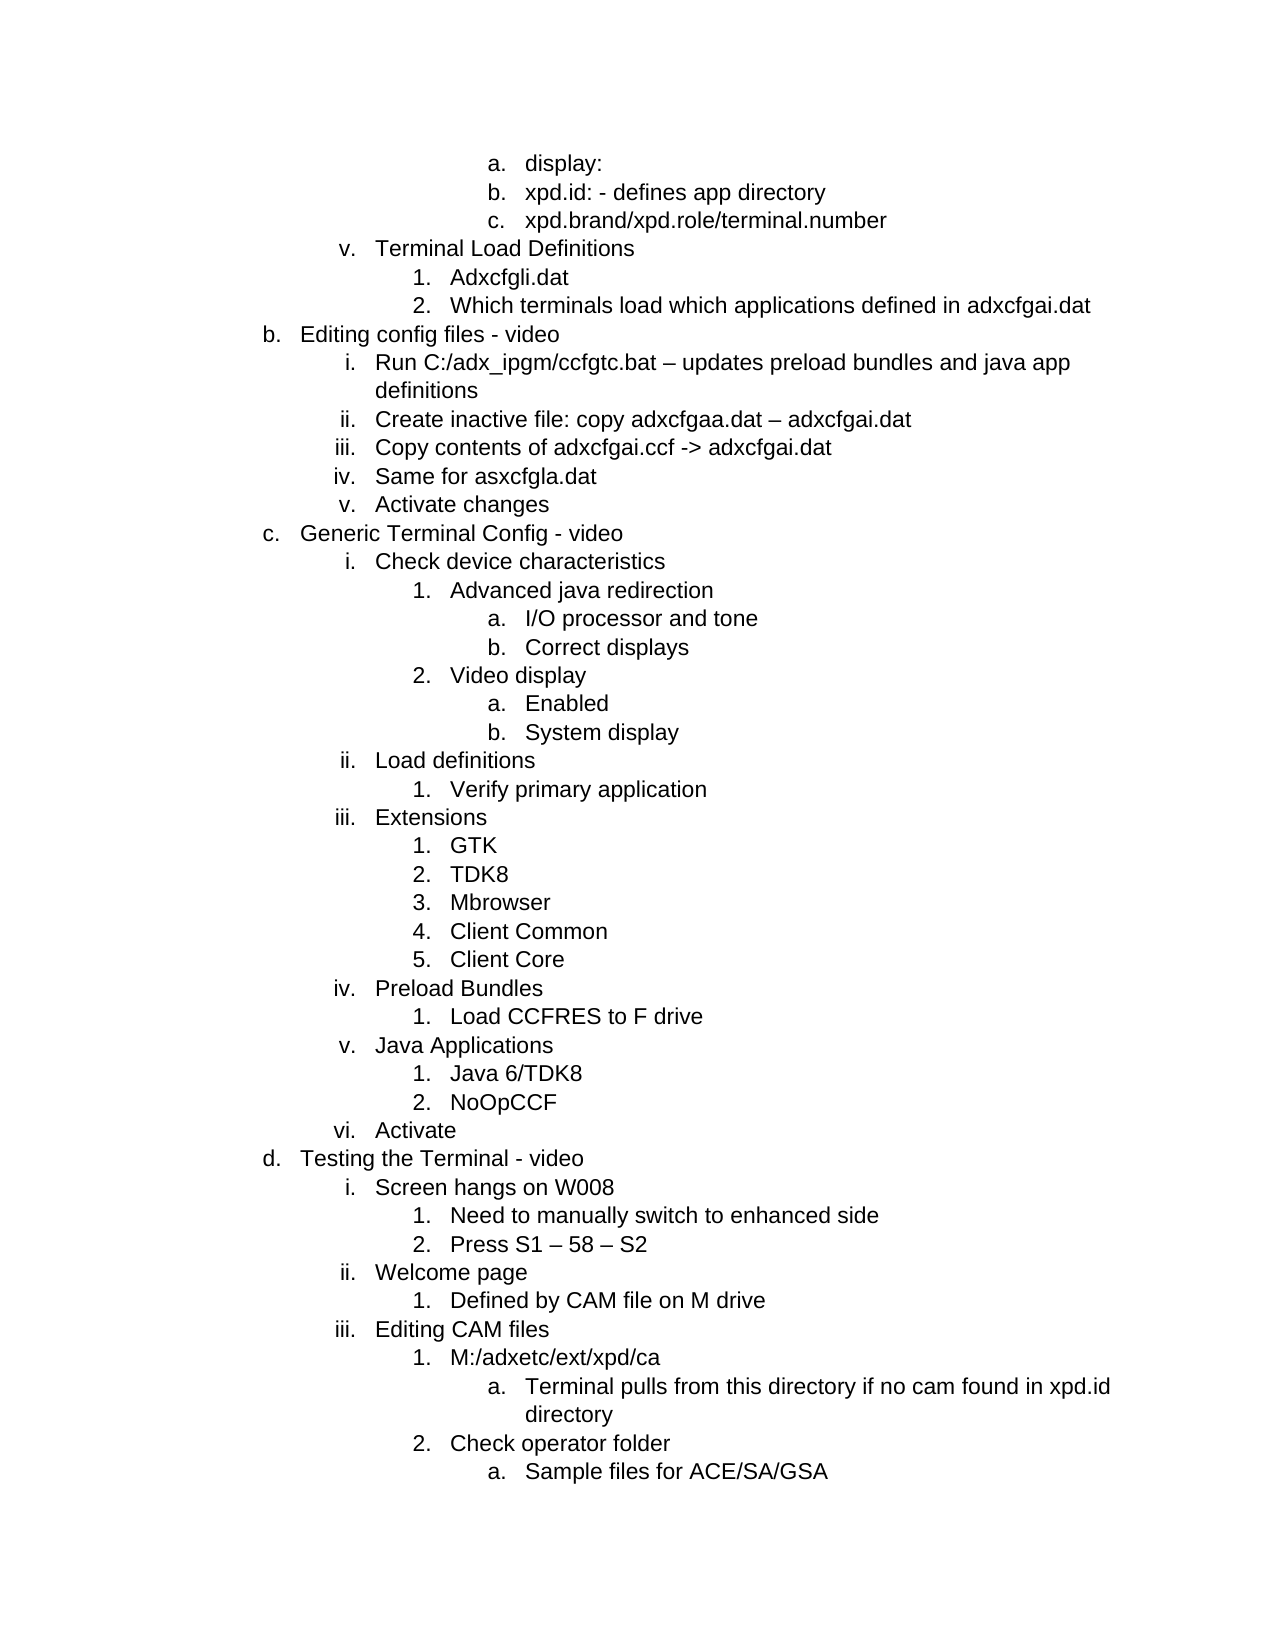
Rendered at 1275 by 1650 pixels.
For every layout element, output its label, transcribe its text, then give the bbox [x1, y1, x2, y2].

list Editing CAM files [356, 1316, 1125, 1342]
list M:/adxetc/ext/xpd/ca [412, 1344, 1125, 1371]
list Sample files for ACE/SA/GSA [487, 1458, 1125, 1484]
list Generic Terminal Config - video [262, 520, 1125, 546]
list Create inactive file: copy adxcfgaa.dat – adxcfgai.dat [356, 406, 1125, 432]
list Video display [412, 662, 1125, 688]
list Screen hangs on W008 [356, 1174, 1125, 1200]
list I/O processor and tone [487, 605, 1125, 631]
list GTK [412, 832, 1125, 859]
list Press S1 – 58 – S2 [412, 1231, 1125, 1257]
list Need to manually switch to enhanced side [412, 1202, 1125, 1228]
list Mbrowser [412, 889, 1125, 916]
list Check device characteristics [356, 548, 1125, 574]
list Same for asxcfgla.dat [356, 463, 1125, 489]
list Verify primary application [412, 776, 1125, 802]
list Copy contents of adxcfgai.ccf -> adxcfgai.dat [356, 434, 1125, 461]
list Client Common [412, 918, 1125, 944]
list Check operator folder [412, 1430, 1125, 1456]
list Java Applications [356, 1032, 1125, 1058]
list Load CCFRES to F drive [412, 1003, 1125, 1029]
list Terminal Load Definitions [356, 235, 1125, 262]
list Preload Bundles [356, 975, 1125, 1001]
list Client Core [412, 946, 1125, 973]
list NoOpCCF [412, 1088, 1125, 1115]
list Editing config files - video [262, 321, 1125, 347]
list System display [487, 719, 1125, 745]
list Activate changes [356, 491, 1125, 518]
list Welcome page [356, 1259, 1125, 1285]
list Defined by CAM file on M drive [412, 1287, 1125, 1314]
list Correct displays [487, 633, 1125, 660]
list Adxcfgli.dat [412, 264, 1125, 290]
list Terminal pulls from this directory if no cam found in xpd.id directory [487, 1373, 1125, 1428]
list TDK8 [412, 861, 1125, 887]
list Run C:/adx_ipgm/ccfgtc.bat – updates preload bundles and java app definitions [356, 349, 1125, 404]
list Enabled [487, 690, 1125, 717]
list xpd.id: - defines app directory [487, 178, 1125, 205]
list Which terminals load which applications defined in adxcfgai.dat [412, 292, 1125, 318]
list Advanced java redirection [412, 577, 1125, 603]
list Extensions [356, 804, 1125, 830]
list Load definitions [356, 747, 1125, 773]
list xpd.brand/xpd.role/terminal.number [487, 207, 1125, 233]
list Testing the Terminal - video [262, 1145, 1125, 1172]
list display: [487, 150, 1125, 176]
list Activate [356, 1117, 1125, 1143]
list Java 6/TDK8 [412, 1060, 1125, 1086]
